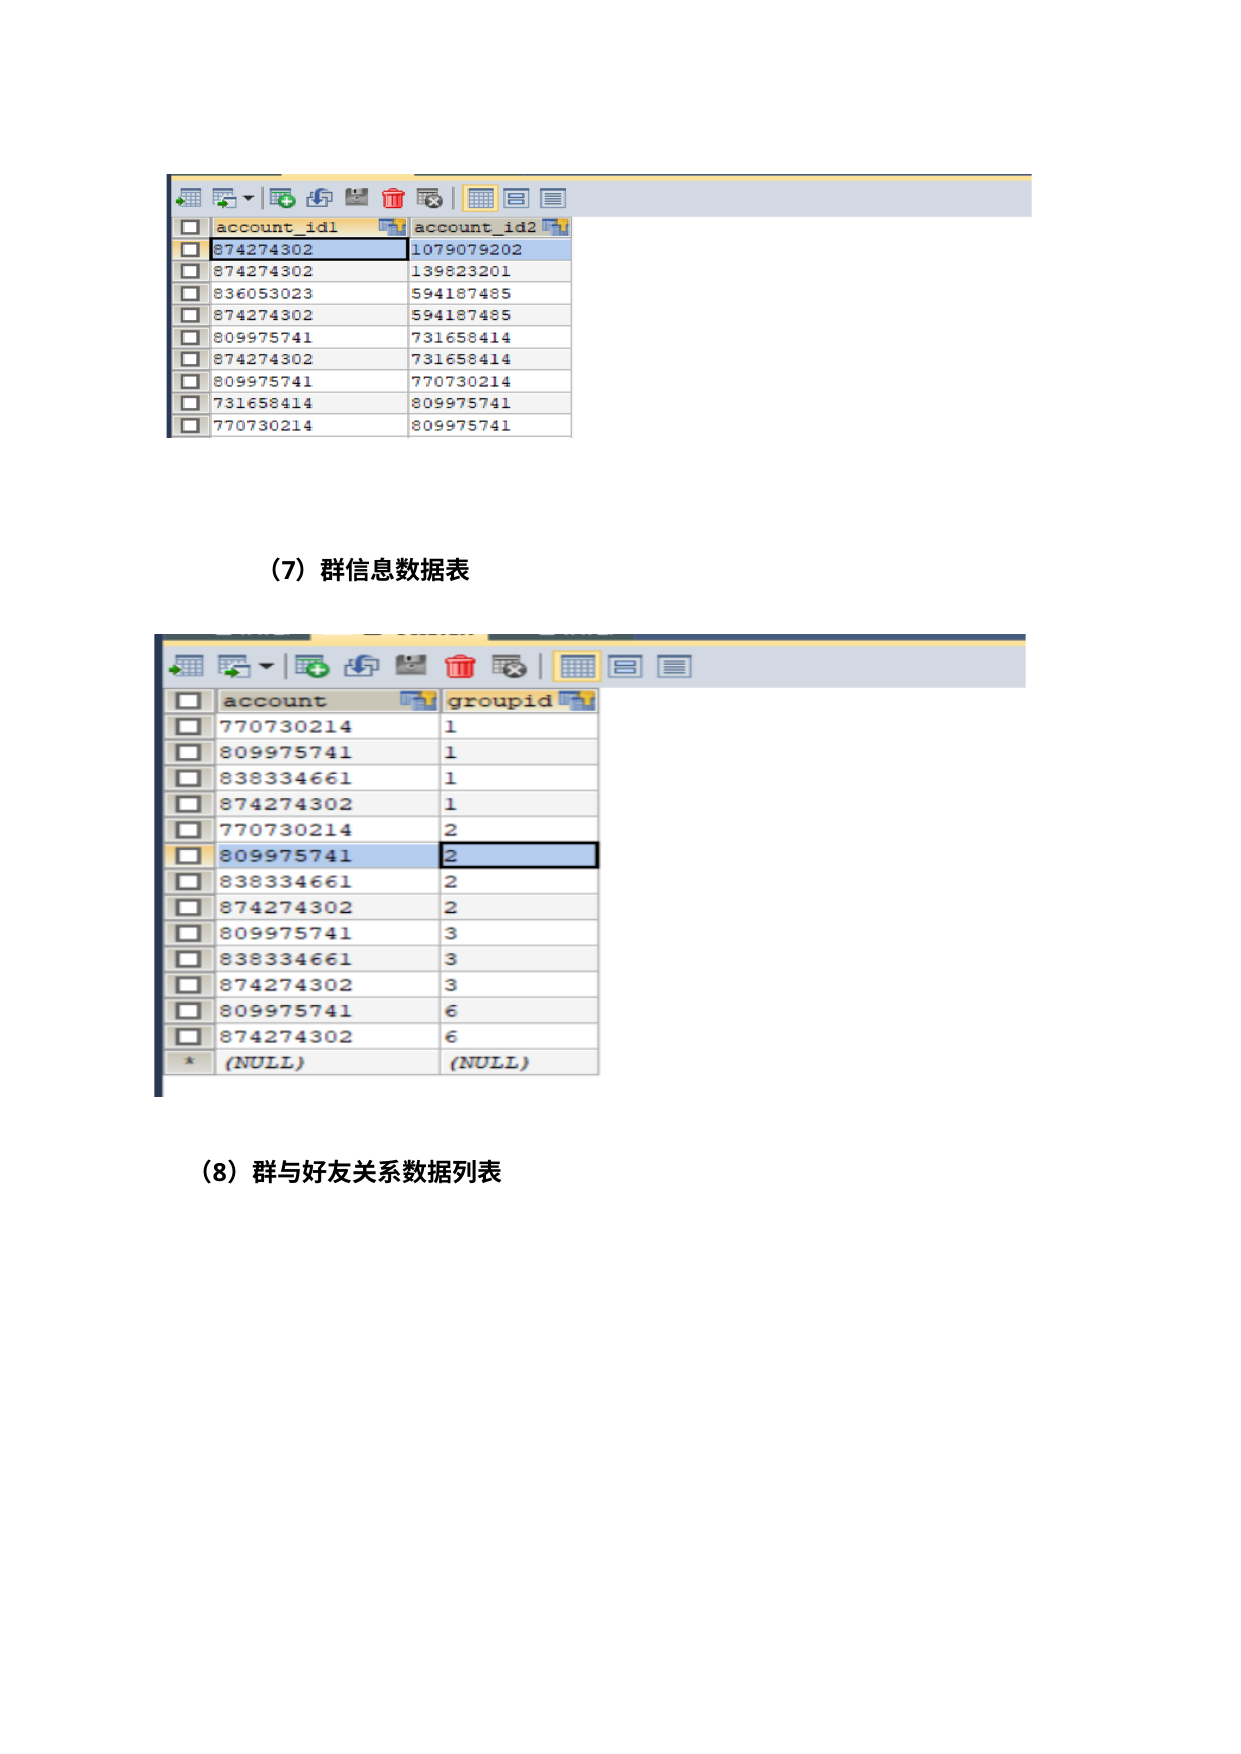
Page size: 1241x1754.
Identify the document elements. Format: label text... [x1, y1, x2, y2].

text （7）群信息数据表 [231, 536, 1053, 601]
picture [154, 634, 1026, 1097]
picture [166, 174, 1032, 438]
